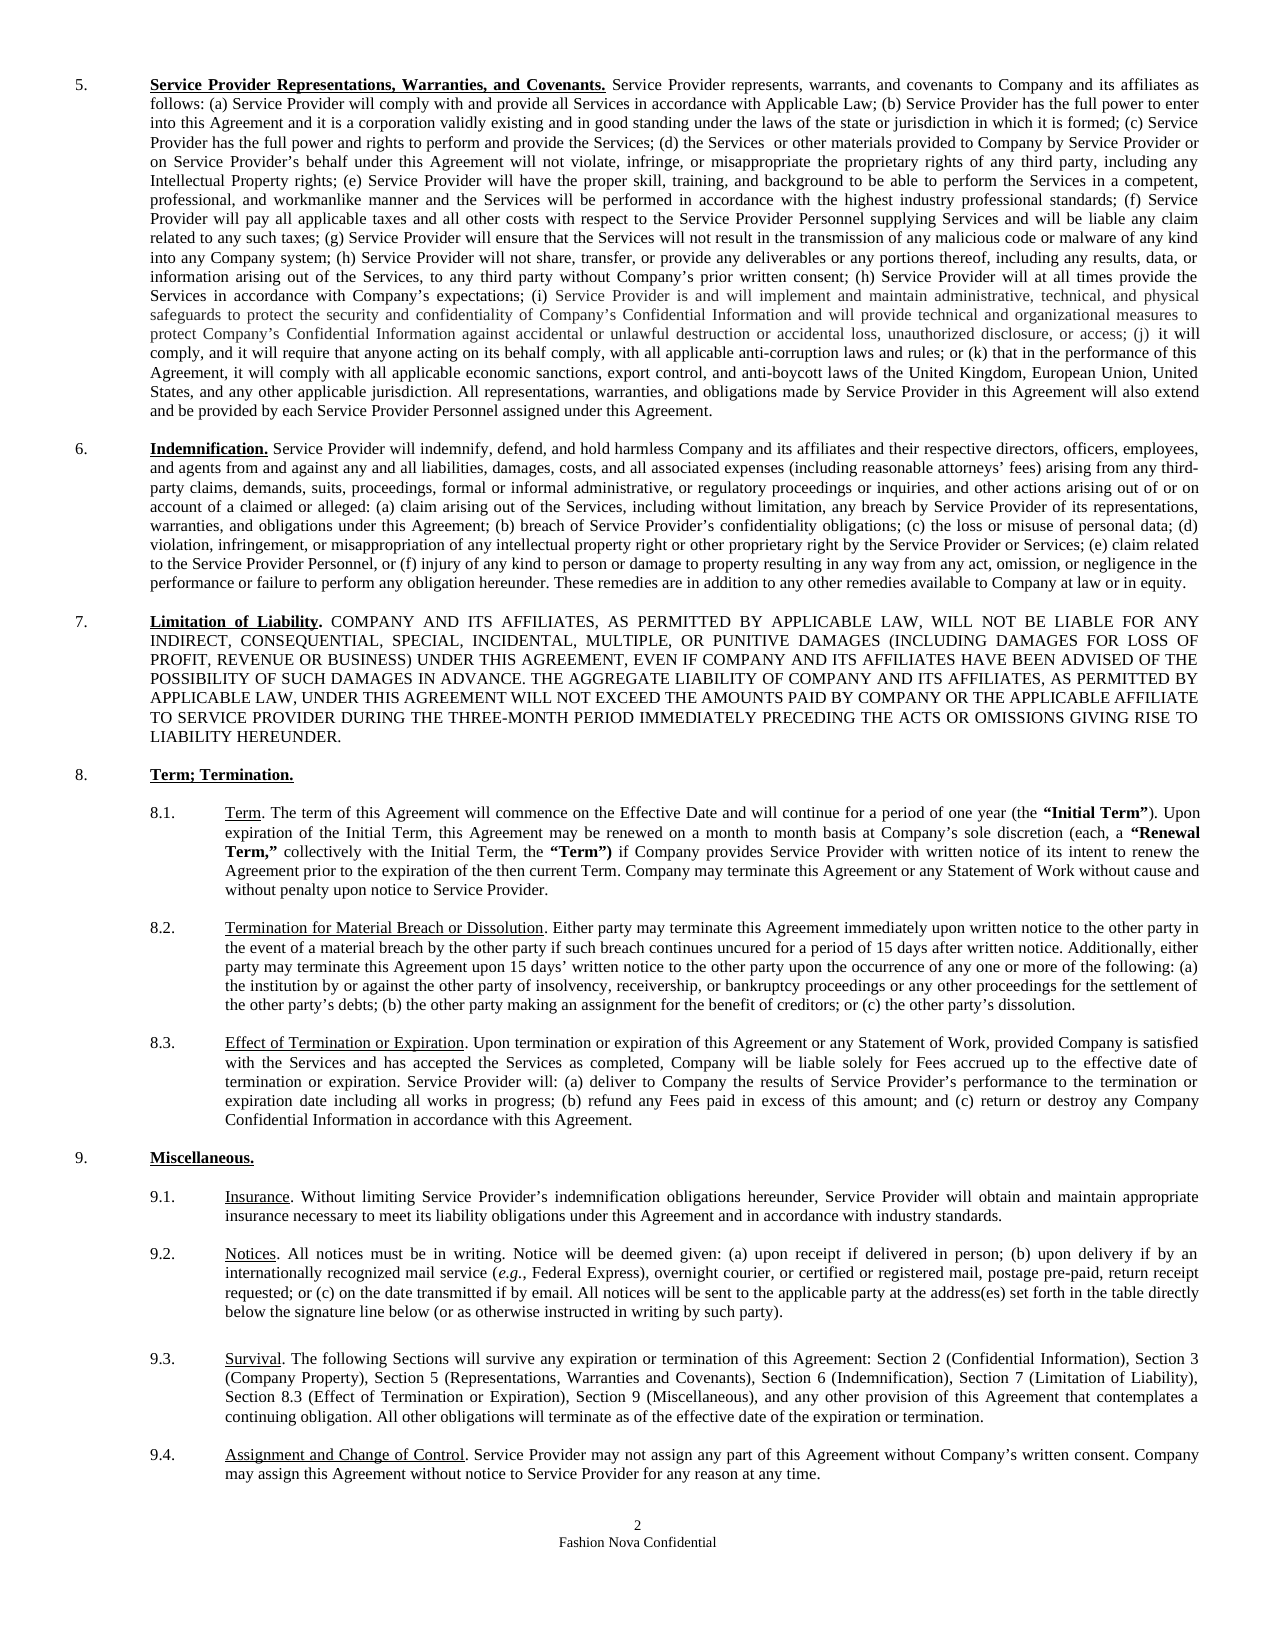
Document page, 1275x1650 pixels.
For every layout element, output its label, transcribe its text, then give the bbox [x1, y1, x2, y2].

list Effect of Termination or Expiration. Upon termination or expiration of this Agreement or any Statement of Work, provided Company is satisfied with the Services and has accepted the Services as completed, Company will be liable solely for Fees accrued up to the effective date of termination or expiration. Service Provider will: (a) deliver to Company the results of Service Provider’s performance to the termination or expiration date including all works in progress; (b) refund any Fees paid in excess of this amount; and (c) return or destroy any Company Confidential Information in accordance with this Agreement. [150, 1033, 1200, 1129]
list Survival. The following Sections will survive any expiration or termination of this Agreement: Section 2 (Confidential Information), Section 3 (Company Property), Section 5 (Representations, Warranties and Covenants), Section 6 (Indemnification), Section 7 (Limitation of Liability), Section 8.3 (Effect of Termination or Expiration), Section 9 (Miscellaneous), and any other provision of this Agreement that contemplates a continuing obligation. All other obligations will terminate as of the effective date of the expiration or termination. [150, 1349, 1200, 1426]
list Miscellaneous. [75, 1148, 1200, 1167]
list Notices. All notices must be in writing. Notice will be deemed given: (a) upon receipt if delivered in person; (b) upon delivery if by an internationally recognized mail service (e.g., Federal Express), overnight courier, or certified or registered mail, postage pre-paid, return receipt requested; or (c) on the date transmitted if by email. All notices will be sent to the applicable party at the address(es) set forth in the table directly below the signature line below (or as otherwise instructed in writing by such party). [150, 1244, 1200, 1321]
list Term; Termination. [75, 765, 1200, 784]
list Term. The term of this Agreement will commence on the Effective Date and will continue for a period of one year (the “Initial Term”). Upon expiration of the Initial Term, this Agreement may be renewed on a month to month basis at Company’s sole discretion (each, a “Renewal Term,” collectively with the Initial Term, the “Term”) if Company provides Service Provider with written notice of its intent to renew the Agreement prior to the expiration of the then current Term. Company may terminate this Agreement or any Statement of Work without cause and without penalty upon notice to Service Provider. [150, 803, 1200, 899]
list Insurance. Without limiting Service Provider’s indemnification obligations hereunder, Service Provider will obtain and maintain appropriate insurance necessary to meet its liability obligations under this Agreement and in accordance with industry standards. [150, 1187, 1200, 1225]
list Indemnification. Service Provider will indemnify, defend, and hold harmless Company and its affiliates and their respective directors, officers, employees, and agents from and against any and all liabilities, damages, costs, and all associated expenses (including reasonable attorneys’ fees) arising from any third-party claims, demands, suits, proceedings, formal or informal administrative, or regulatory proceedings or inquiries, and other actions arising out of or on account of a claimed or alleged: (a) claim arising out of the Services, including without limitation, any breach by Service Provider of its representations, warranties, and obligations under this Agreement; (b) breach of Service Provider’s confidentiality obligations; (c) the loss or misuse of personal data; (d) violation, infringement, or misappropriation of any intellectual property right or other proprietary right by the Service Provider or Services; (e) claim related to the Service Provider Personnel, or (f) injury of any kind to person or damage to property resulting in any way from any act, omission, or negligence in the performance or failure to perform any obligation hereunder. These remedies are in addition to any other remedies available to Company at law or in equity. [75, 439, 1200, 592]
list Service Provider Representations, Warranties, and Covenants. Service Provider represents, warrants, and covenants to Company and its affiliates as follows: (a) Service Provider will comply with and provide all Services in accordance with Applicable Law; (b) Service Provider has the full power to enter into this Agreement and it is a corporation validly existing and in good standing under the laws of the state or jurisdiction in which it is formed; (c) Service Provider has the full power and rights to perform and provide the Services; (d) the Services or other materials provided to Company by Service Provider or on Service Provider’s behalf under this Agreement will not violate, infringe, or misappropriate the proprietary rights of any third party, including any Intellectual Property rights; (e) Service Provider will have the proper skill, training, and background to be able to perform the Services in a competent, professional, and workmanlike manner and the Services will be performed in accordance with the highest industry professional standards; (f) Service Provider will pay all applicable taxes and all other costs with respect to the Service Provider Personnel supplying Services and will be liable any claim related to any such taxes; (g) Service Provider will ensure that the Services will not result in the transmission of any malicious code or malware of any kind into any Company system; (h) Service Provider will not share, transfer, or provide any deliverables or any portions thereof, including any results, data, or information arising out of the Services, to any third party without Company’s prior written consent; (h) Service Provider will at all times provide the Services in accordance with Company’s expectations; (i) Service Provider is and will implement and maintain administrative, technical, and physical safeguards to protect the security and confidentiality of Company’s Confidential Information and will provide technical and organizational measures to protect Company’s Confidential Information against accidental or unlawful destruction or accidental loss, unauthorized disclosure, or access; (j) it will comply, and it will require that anyone acting on its behalf comply, with all applicable anti-corruption laws and rules; or (k) that in the performance of this Agreement, it will comply with all applicable economic sanctions, export control, and anti-boycott laws of the United Kingdom, European Union, United States, and any other applicable jurisdiction. All representations, warranties, and obligations made by Service Provider in this Agreement will also extend and be provided by each Service Provider Personnel assigned under this Agreement. [75, 75, 1200, 420]
list Limitation of Liability. COMPANY AND ITS AFFILIATES, AS PERMITTED BY APPLICABLE LAW, WILL NOT BE LIABLE FOR ANY INDIRECT, CONSEQUENTIAL, SPECIAL, INCIDENTAL, MULTIPLE, OR PUNITIVE DAMAGES (INCLUDING DAMAGES FOR LOSS OF PROFIT, REVENUE OR BUSINESS) UNDER THIS AGREEMENT, EVEN IF COMPANY AND ITS AFFILIATES HAVE BEEN ADVISED OF THE POSSIBILITY OF SUCH DAMAGES IN ADVANCE. THE AGGREGATE LIABILITY OF COMPANY AND ITS AFFILIATES, AS PERMITTED BY APPLICABLE LAW, UNDER THIS AGREEMENT WILL NOT EXCEED THE AMOUNTS PAID BY COMPANY OR THE APPLICABLE AFFILIATE TO SERVICE PROVIDER DURING THE THREE-MONTH PERIOD IMMEDIATELY PRECEDING THE ACTS OR OMISSIONS GIVING RISE TO LIABILITY HEREUNDER. [75, 612, 1200, 746]
list Assignment and Change of Control. Service Provider may not assign any part of this Agreement without Company’s written consent. Company may assign this Agreement without notice to Service Provider for any reason at any time. [150, 1445, 1200, 1483]
list Termination for Material Breach or Dissolution. Either party may terminate this Agreement immediately upon written notice to the other party in the event of a material breach by the other party if such breach continues uncured for a period of 15 days after written notice. Additionally, either party may terminate this Agreement upon 15 days’ written notice to the other party upon the occurrence of any one or more of the following: (a) the institution by or against the other party of insolvency, receivership, or bankruptcy proceedings or any other proceedings for the settlement of the other party’s debts; (b) the other party making an assignment for the benefit of creditors; or (c) the other party’s dissolution. [150, 918, 1200, 1014]
